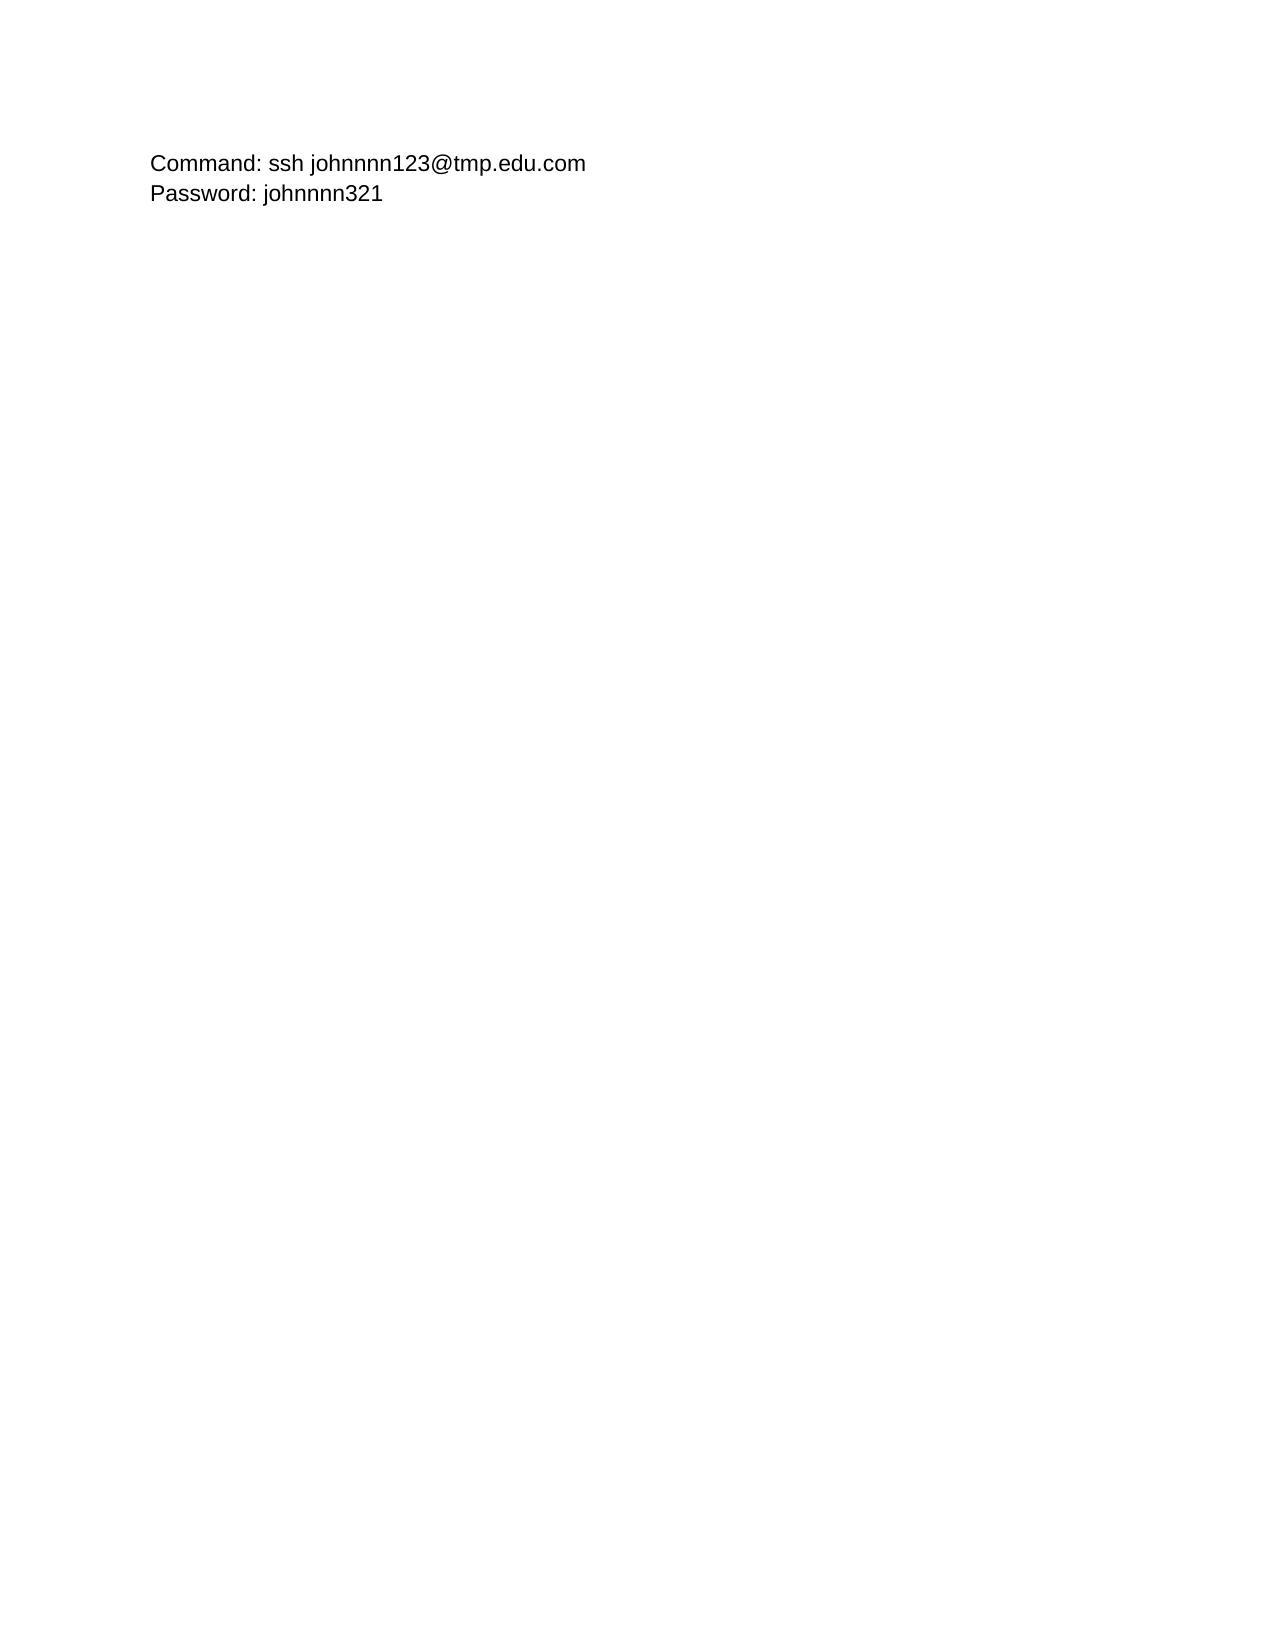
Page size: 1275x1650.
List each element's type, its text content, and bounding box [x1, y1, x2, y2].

text Password: johnnnn321 [150, 180, 1125, 207]
text Command: ssh johnnnn123@tmp.edu.com [150, 150, 1125, 176]
